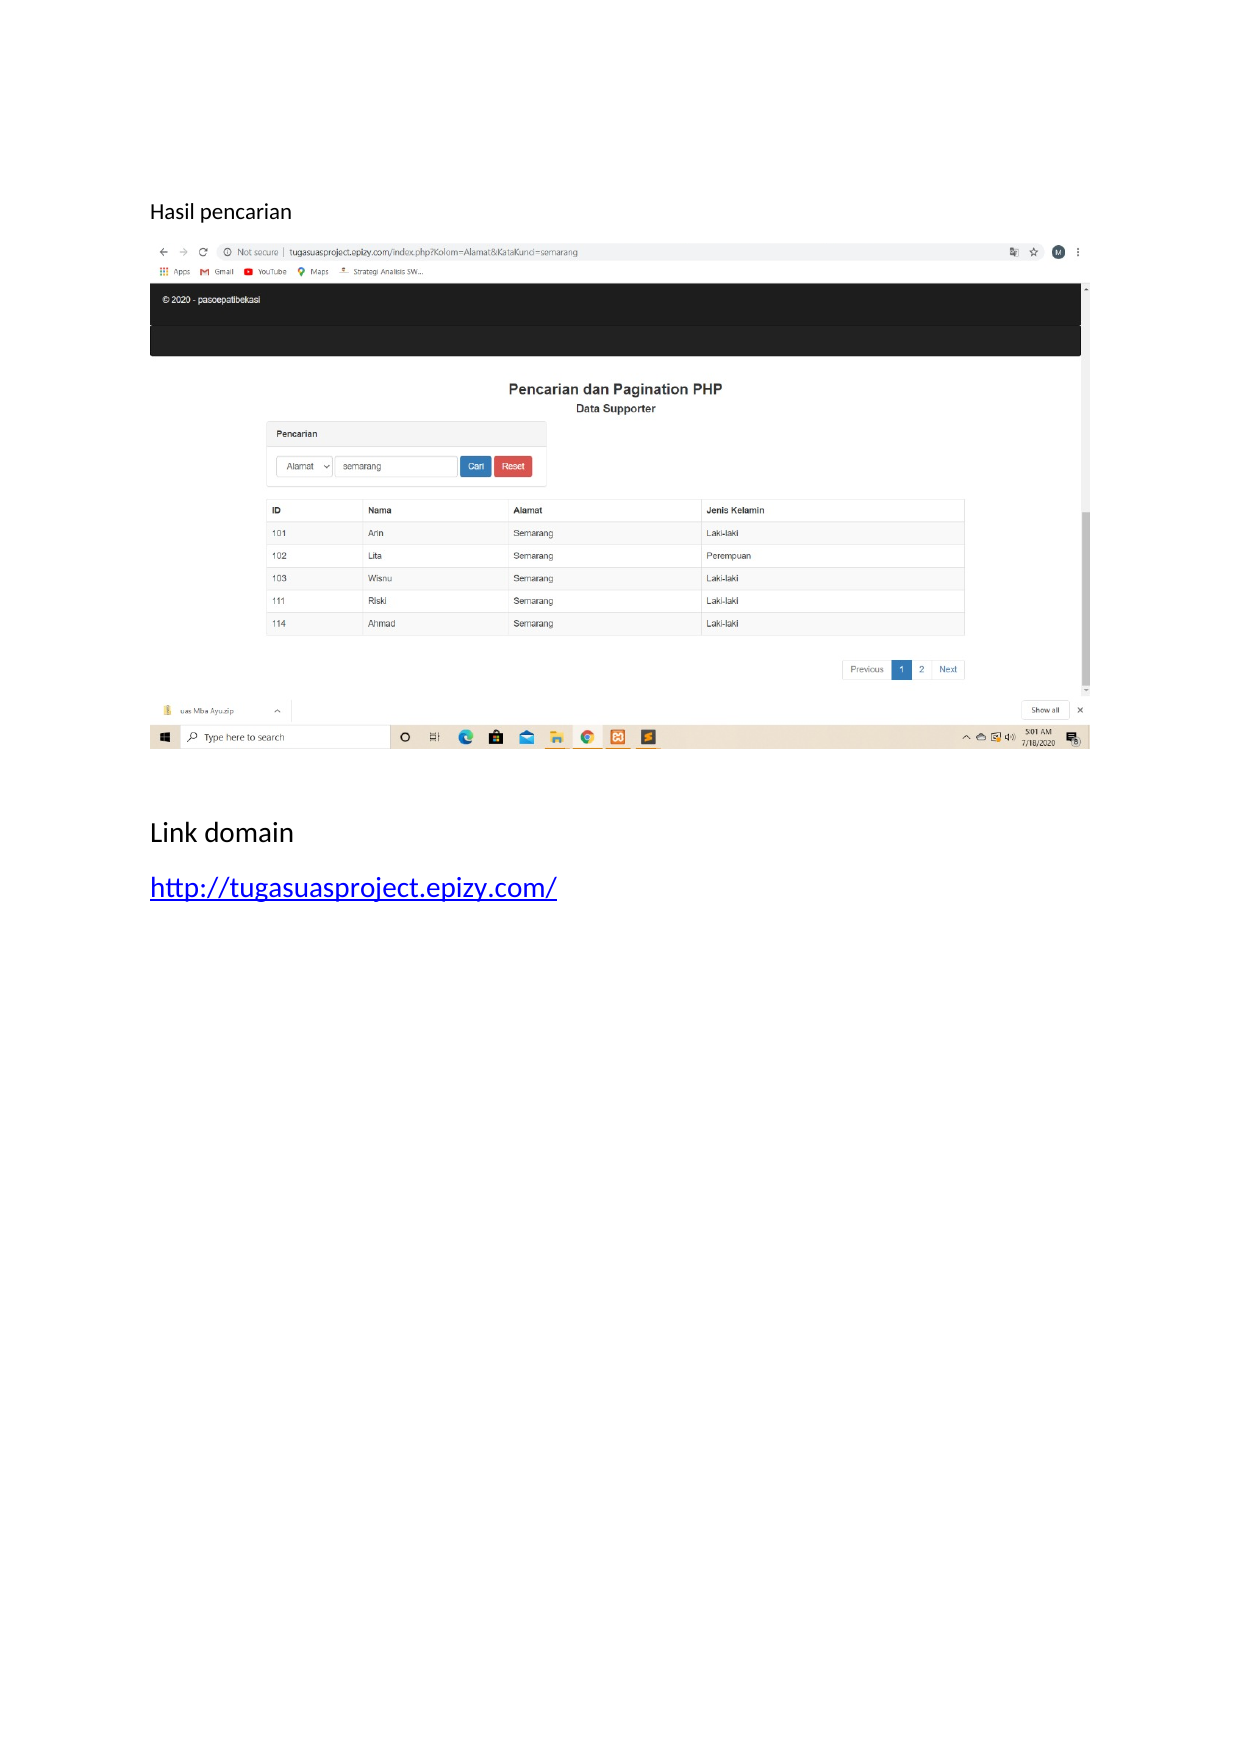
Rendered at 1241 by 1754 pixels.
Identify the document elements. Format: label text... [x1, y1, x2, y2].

picture [150, 243, 1090, 749]
text Link domain [150, 814, 1090, 849]
text http://tugasuasproject.epizy.com/ [150, 869, 1090, 904]
text Hasil pencarian [150, 197, 1090, 225]
